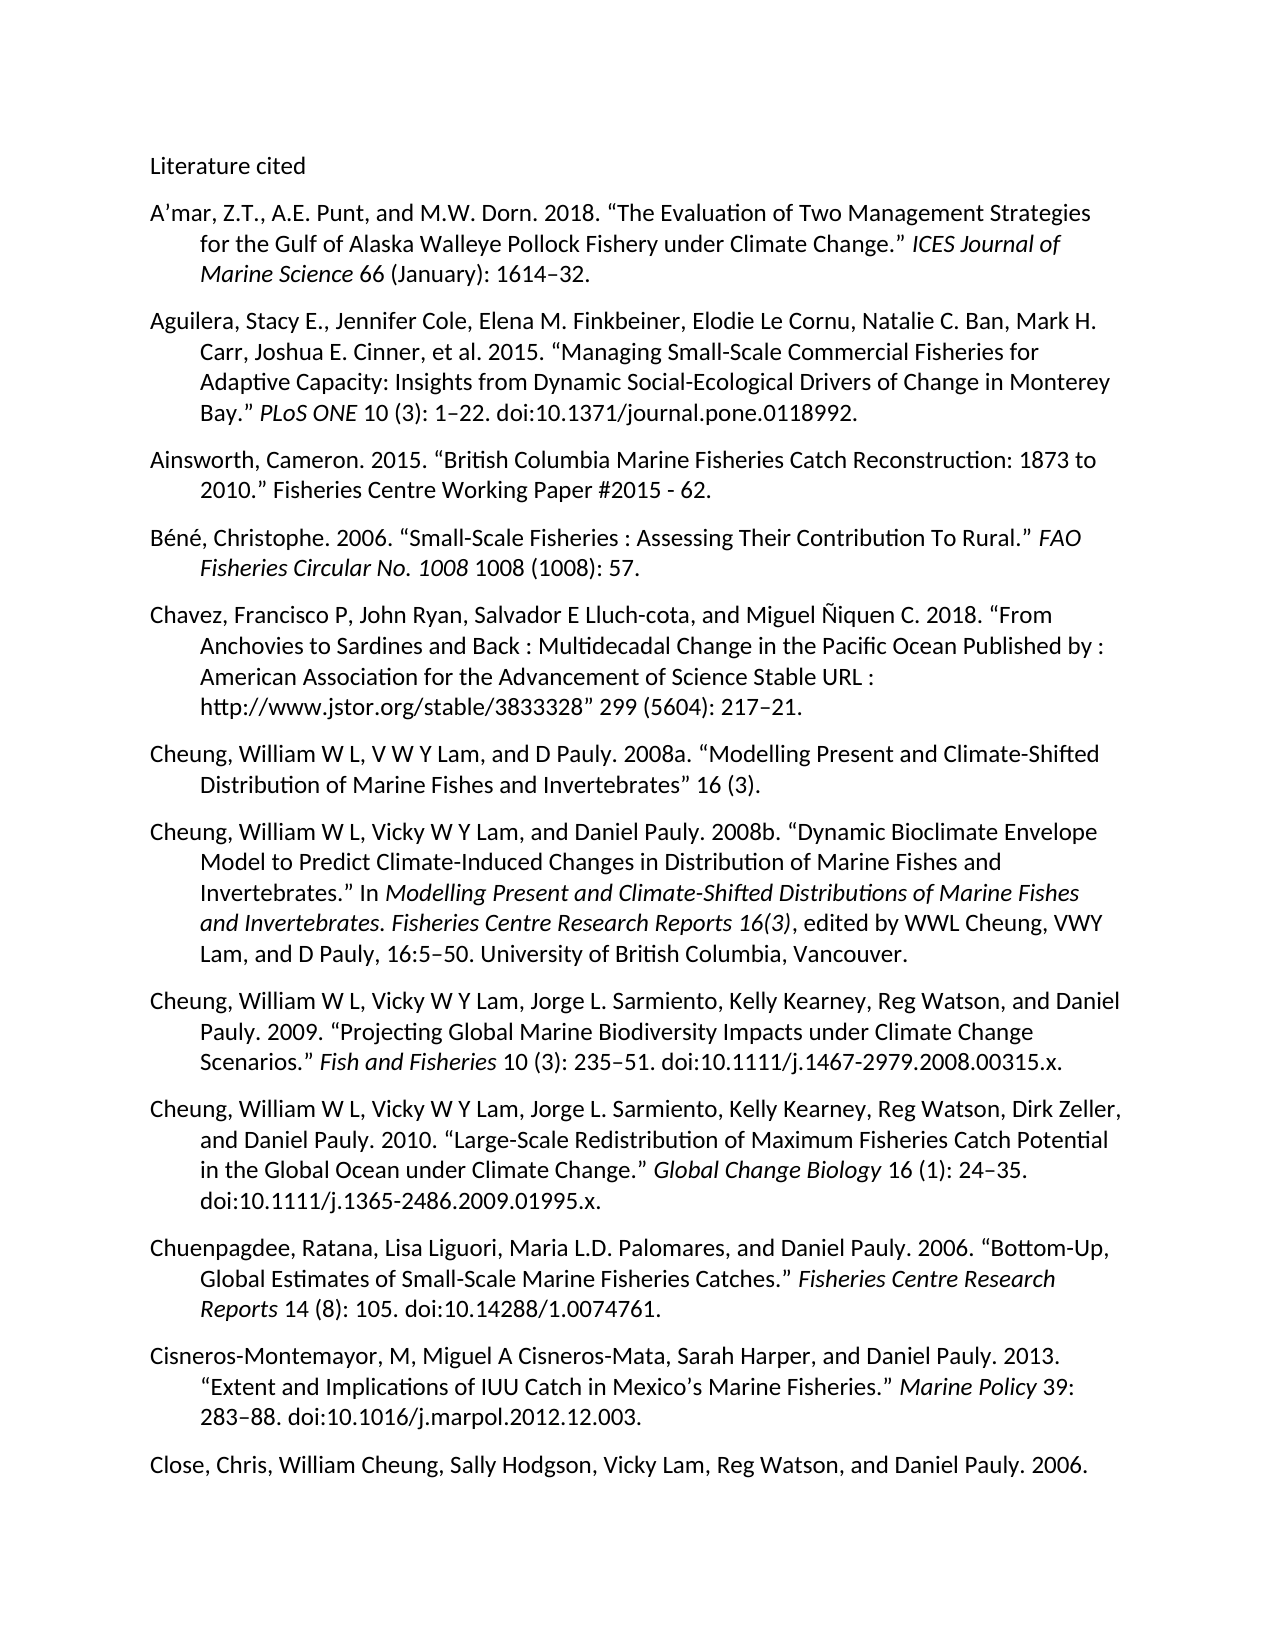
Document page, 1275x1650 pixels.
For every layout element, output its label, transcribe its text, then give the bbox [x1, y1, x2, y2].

text Aguilera, Stacy E., Jennifer Cole, Elena M. Finkbeiner, Elodie Le Cornu, Natalie C. Ban, Mark H. Carr, Joshua E. Cinner, et al. 2015. “Managing Small-Scale Commercial Fisheries for Adaptive Capacity: Insights from Dynamic Social-Ecological Drivers of Change in Monterey Bay.” PLoS ONE 10 (3): 1–22. doi:10.1371/journal.pone.0118992. [150, 305, 1125, 427]
text Cheung, William W L, Vicky W Y Lam, and Daniel Pauly. 2008b. “Dynamic Bioclimate Envelope Model to Predict Climate-Induced Changes in Distribution of Marine Fishes and Invertebrates.” In Modelling Present and Climate-Shifted Distributions of Marine Fishes and Invertebrates. Fisheries Centre Research Reports 16(3), edited by WWL Cheung, VWY Lam, and D Pauly, 16:5–50. University of British Columbia, Vancouver. [150, 816, 1125, 969]
text Literature cited [150, 150, 1125, 181]
text Cheung, William W L, Vicky W Y Lam, Jorge L. Sarmiento, Kelly Kearney, Reg Watson, Dirk Zeller, and Daniel Pauly. 2010. “Large-Scale Redistribution of Maximum Fisheries Catch Potential in the Global Ocean under Climate Change.” Global Change Biology 16 (1): 24–35. doi:10.1111/j.1365-2486.2009.01995.x. [150, 1093, 1125, 1216]
text Chuenpagdee, Ratana, Lisa Liguori, Maria L.D. Palomares, and Daniel Pauly. 2006. “Bottom-Up, Global Estimates of Small-Scale Marine Fisheries Catches.” Fisheries Centre Research Reports 14 (8): 105. doi:10.14288/1.0074761. [150, 1232, 1125, 1324]
text A’mar, Z.T., A.E. Punt, and M.W. Dorn. 2018. “The Evaluation of Two Management Strategies for the Gulf of Alaska Walleye Pollock Fishery under Climate Change.” ICES Journal of Marine Science 66 (January): 1614–32. [150, 197, 1125, 289]
text Cisneros-Montemayor, M, Miguel A Cisneros-Mata, Sarah Harper, and Daniel Pauly. 2013. “Extent and Implications of IUU Catch in Mexico’s Marine Fisheries.” Marine Policy 39: 283–88. doi:10.1016/j.marpol.2012.12.003. [150, 1341, 1125, 1432]
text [150, 1449, 1125, 1479]
text Béné, Christophe. 2006. “Small-Scale Fisheries : Assessing Their Contribution To Rural.” FAO Fisheries Circular No. 1008 1008 (1008): 57. [150, 522, 1125, 583]
text Cheung, William W L, V W Y Lam, and D Pauly. 2008a. “Modelling Present and Climate-Shifted Distribution of Marine Fishes and Invertebrates” 16 (3). [150, 738, 1125, 799]
text Chavez, Francisco P, John Ryan, Salvador E Lluch-cota, and Miguel Ñiquen C. 2018. “From Anchovies to Sardines and Back : Multidecadal Change in the Pacific Ocean Published by : American Association for the Advancement of Science Stable URL : http://www.jstor.org/stable/3833328” 299 (5604): 217–21. [150, 599, 1125, 722]
text Cheung, William W L, Vicky W Y Lam, Jorge L. Sarmiento, Kelly Kearney, Reg Watson, and Daniel Pauly. 2009. “Projecting Global Marine Biodiversity Impacts under Climate Change Scenarios.” Fish and Fisheries 10 (3): 235–51. doi:10.1111/j.1467-2979.2008.00315.x. [150, 985, 1125, 1077]
text Ainsworth, Cameron. 2015. “British Columbia Marine Fisheries Catch Reconstruction: 1873 to 2010.” Fisheries Centre Working Paper #2015 - 62. [150, 444, 1125, 505]
